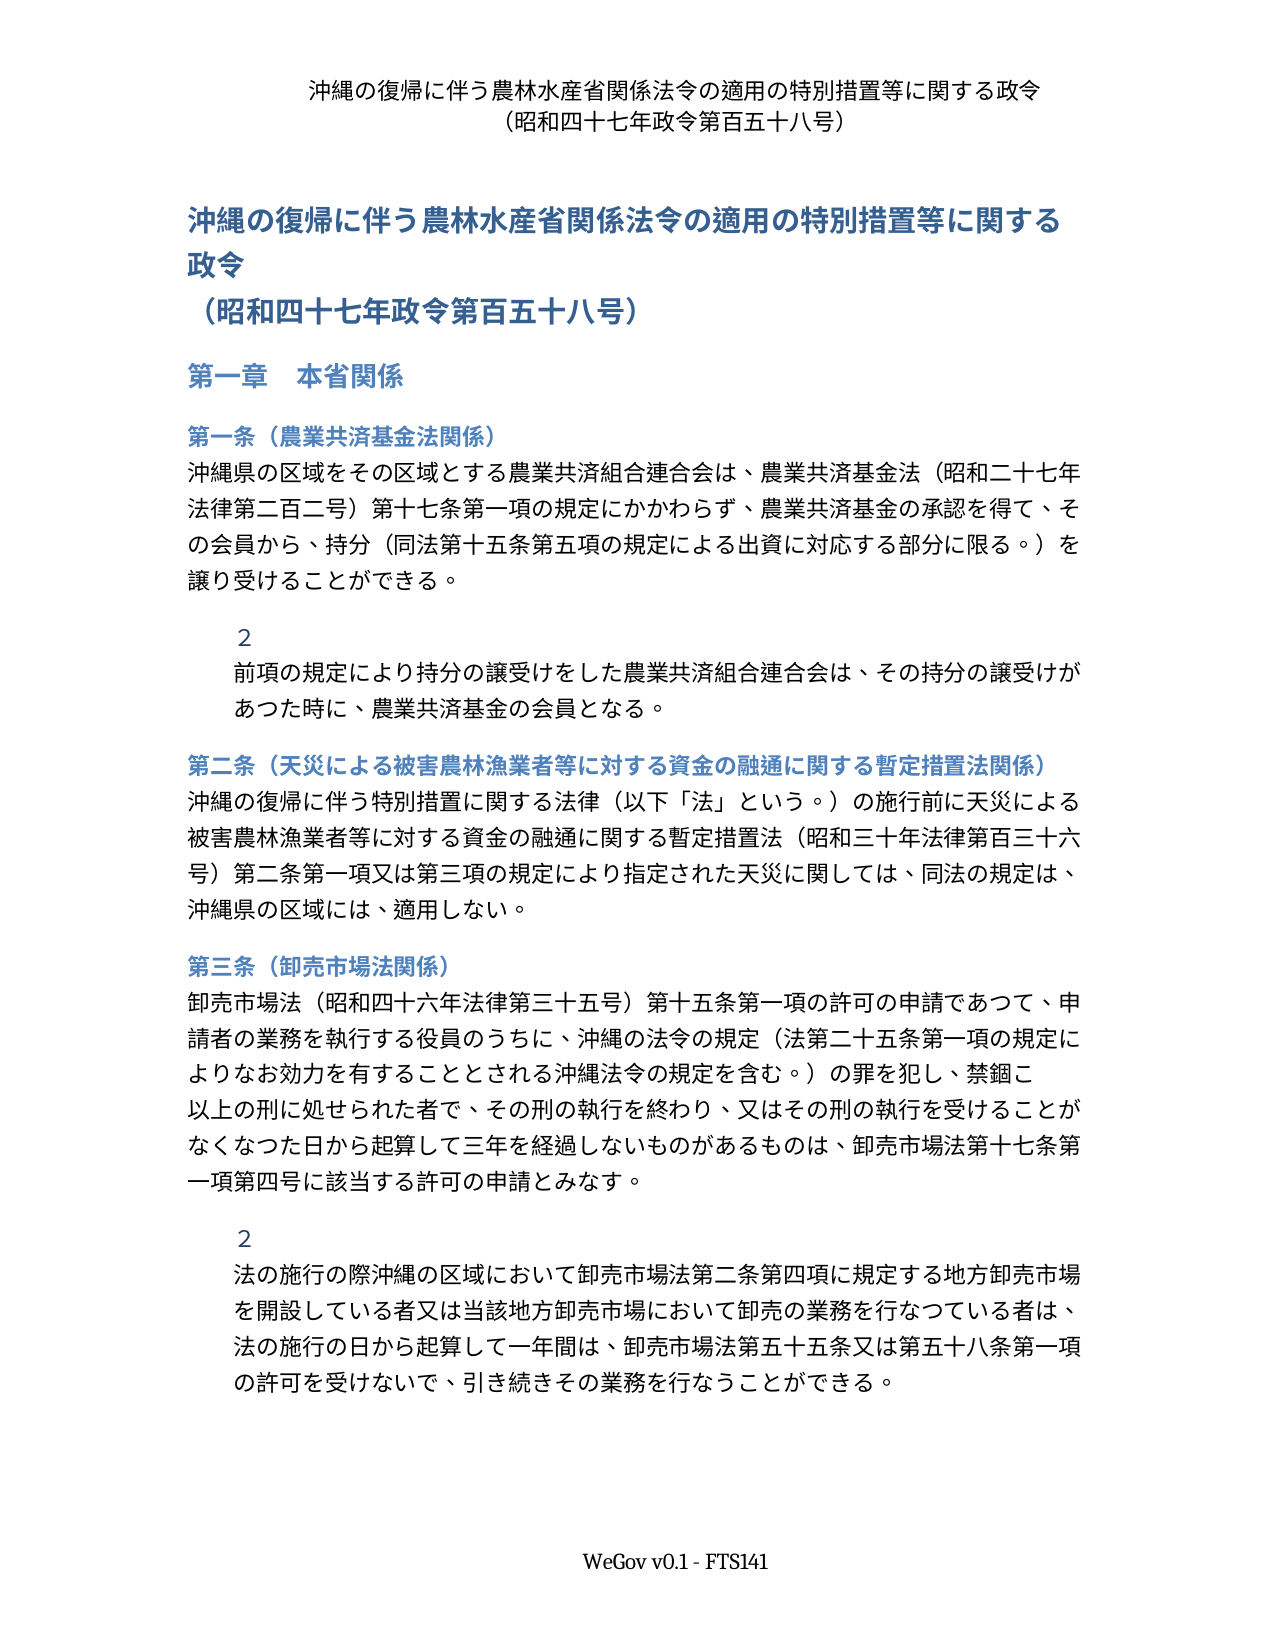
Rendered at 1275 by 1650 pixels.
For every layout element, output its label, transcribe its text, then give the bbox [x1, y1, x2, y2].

subtitle 沖縄の復帰に伴う農林水産省関係法令の適用の特別措置等に関する政令 （昭和四十七年政令第百五十八号） [187, 200, 1087, 331]
subtitle ２ [233, 621, 1087, 653]
subtitle 第一条（農業共済基金法関係） [187, 421, 1087, 452]
subtitle 第三条（卸売市場法関係） [187, 951, 1087, 982]
subtitle 第一章 本省関係 [187, 358, 1087, 394]
text 前項の規定により持分の譲受けをした農業共済組合連合会は、その持分の譲受けがあつた時に、農業共済基金の会員となる。 [233, 657, 1087, 724]
subtitle ２ [233, 1223, 1087, 1254]
subtitle 第二条（天災による被害農林漁業者等に対する資金の融通に関する暫定措置法関係） [187, 750, 1087, 781]
text 沖縄の復帰に伴う特別措置に関する法律（以下「法」という。）の施行前に天災による被害農林漁業者等に対する資金の融通に関する暫定措置法（昭和三十年法律第百三十六号）第二条第一項又は第三項の規定により指定された天災に関しては、同法の規定は、沖縄県の区域には、適用しない。 [187, 786, 1087, 925]
text 卸売市場法（昭和四十六年法律第三十五号）第十五条第一項の許可の申請であつて、申請者の業務を執行する役員のうちに、沖縄の法令の規定（法第二十五条第一項の規定によりなお効力を有することとされる沖縄法令の規定を含む。）の罪を犯し、禁錮こ 以上の刑に処せられた者で、その刑の執行を終わり、又はその刑の執行を受けることがなくなつた日から起算して三年を経過しないものがあるものは、卸売市場法第十七条第一項第四号に該当する許可の申請とみなす。 [187, 987, 1087, 1197]
text 法の施行の際沖縄の区域において卸売市場法第二条第四項に規定する地方卸売市場を開設している者又は当該地方卸売市場において卸売の業務を行なつている者は、法の施行の日から起算して一年間は、卸売市場法第五十五条又は第五十八条第一項の許可を受けないで、引き続きその業務を行なうことができる。 [233, 1259, 1087, 1398]
text 沖縄県の区域をその区域とする農業共済組合連合会は、農業共済基金法（昭和二十七年法律第二百二号）第十七条第一項の規定にかかわらず、農業共済基金の承認を得て、その会員から、持分（同法第十五条第五項の規定による出資に対応する部分に限る。）を譲り受けることができる。 [187, 457, 1087, 596]
